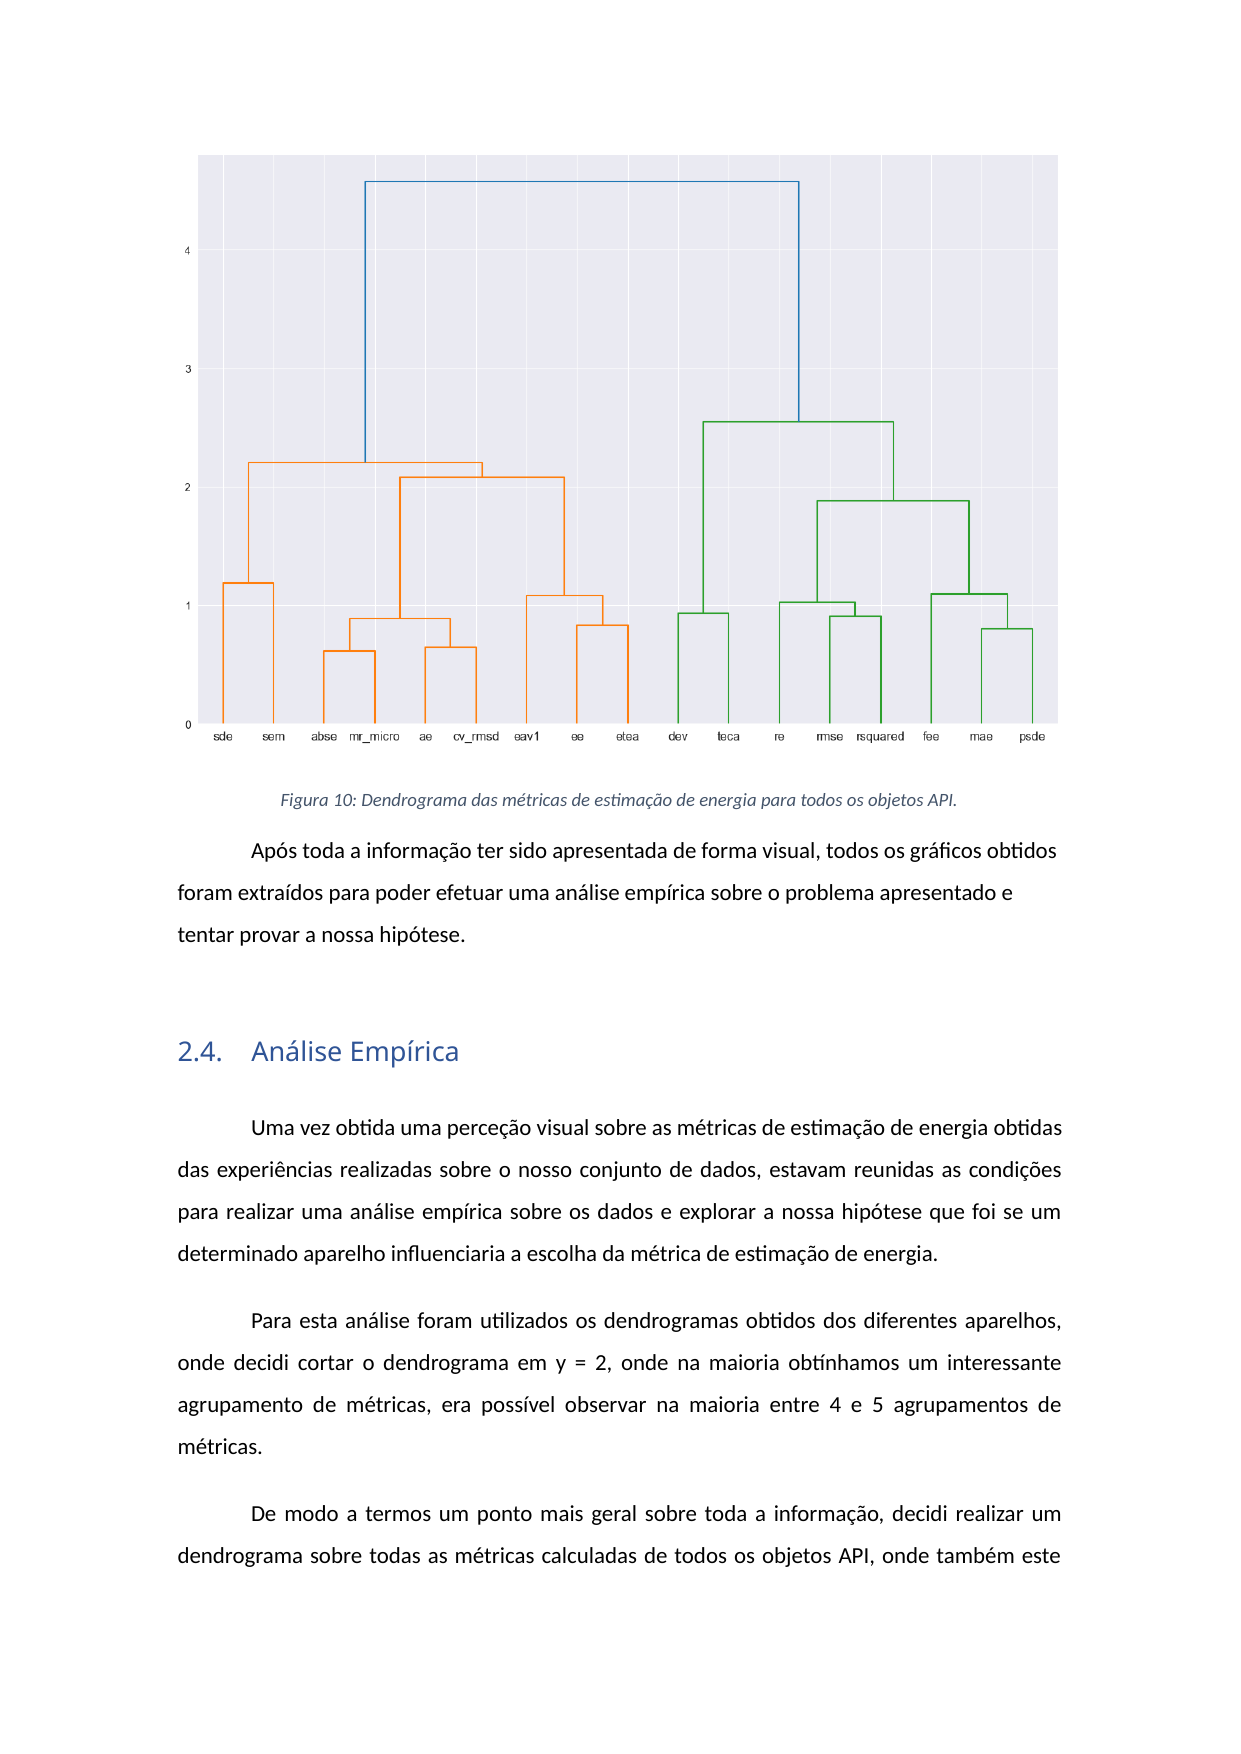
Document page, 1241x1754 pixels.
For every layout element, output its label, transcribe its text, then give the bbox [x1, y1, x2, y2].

text Após toda a informação ter sido apresentada de forma visual, todos os gráficos obtidos foram extraídos para poder efetuar uma análise empírica sobre o problema apresentado e tentar provar a nossa hipótese. [177, 836, 1063, 948]
subtitle 2.4. Análise Empírica [177, 1033, 1063, 1070]
text Para esta análise foram utilizados os dendrogramas obtidos dos diferentes aparelhos, onde decidi cortar o dendrograma em y = 2, onde na maioria obtínhamos um interessante agrupamento de métricas, era possível observar na maioria entre 4 e 5 agrupamentos de métricas. [177, 1306, 1063, 1460]
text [177, 1499, 1063, 1569]
text Uma vez obtida uma perceção visual sobre as métricas de estimação de energia obtidas das experiências realizadas sobre o nosso conjunto de dados, estavam reunidas as condições para realizar uma análise empírica sobre os dados e explorar a nossa hipótese que foi se um determinado aparelho influenciaria a escolha da métrica de estimação de energia. [177, 1113, 1063, 1267]
text Figura 10: Dendrograma das métricas de estimação de energia para todos os objetos API. [177, 788, 1063, 811]
picture [177, 147, 1063, 749]
